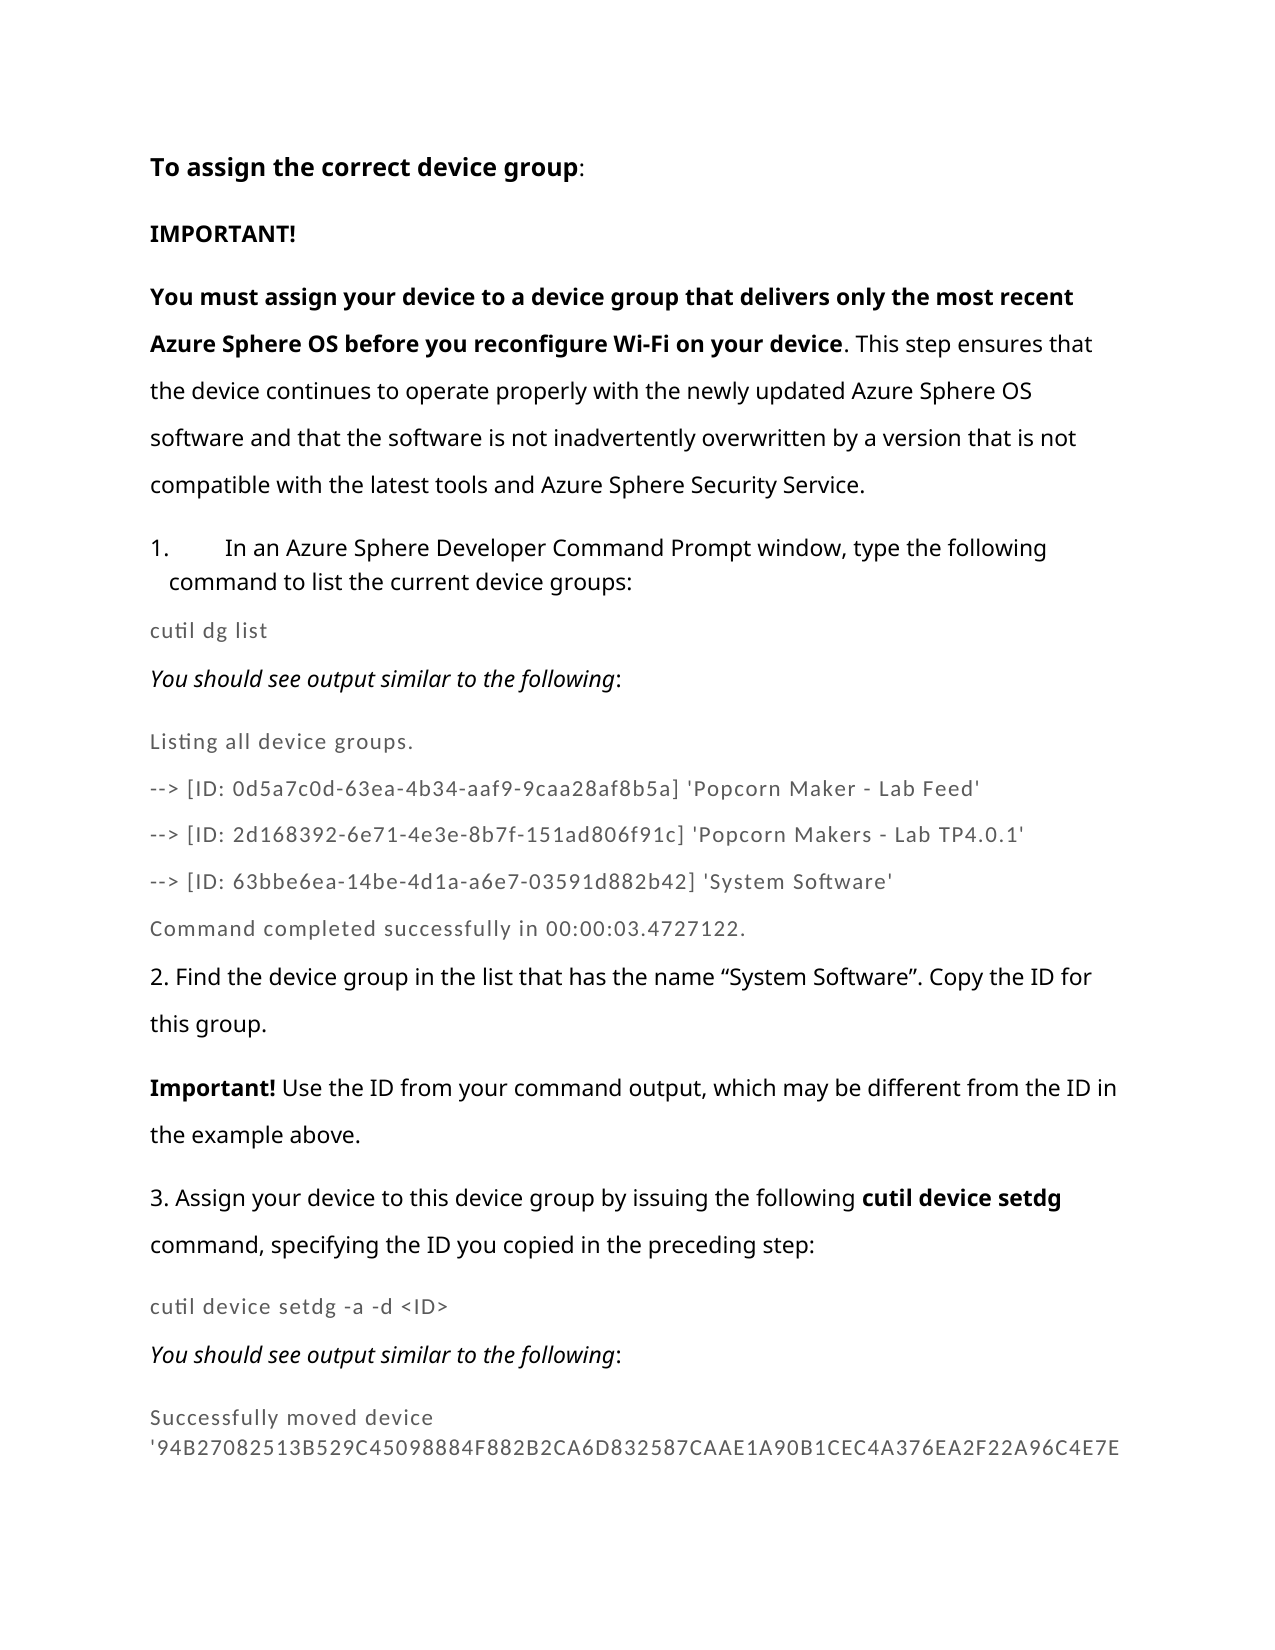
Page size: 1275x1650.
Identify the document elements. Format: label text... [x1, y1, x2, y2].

text You should see output similar to the following: [150, 1339, 1125, 1371]
text You must assign your device to a device group that delivers only the most recent Azure Sphere OS before you reconfigure Wi-Fi on your device. This step ensures that the device continues to operate properly with the newly updated Azure Sphere OS software and that the software is not inadvertently overwritten by a version that is not compatible with the latest tools and Azure Sphere Security Service. [150, 281, 1125, 500]
subtitle cutil dg list [150, 616, 1125, 644]
text 3. Assign your device to this device group by issuing the following cutil device setdg command, specifying the ID you copied in the preceding step: [150, 1182, 1125, 1260]
text To assign the correct device group: [150, 150, 1125, 184]
subtitle cutil device setdg -a -d <ID> [150, 1292, 1125, 1321]
text IMPORTANT! [150, 218, 1125, 249]
text You should see output similar to the following: [150, 663, 1125, 694]
subtitle --> [ID: 0d5a7c0d-63ea-4b34-aaf9-9caa28af8b5a] 'Popcorn Maker - Lab Feed' [150, 774, 1125, 802]
subtitle Listing all device groups. [150, 727, 1125, 755]
text Important! Use the ID from your command output, which may be different from the ID in the example above. [150, 1072, 1125, 1150]
subtitle --> [ID: 63bbe6ea-14be-4d1a-a6e7-03591d882b42] 'System Software' [150, 867, 1125, 896]
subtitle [150, 1403, 1125, 1461]
subtitle Command completed successfully in 00:00:03.4727122. [150, 914, 1125, 942]
subtitle --> [ID: 2d168392-6e71-4e3e-8b7f-151ad806f91c] 'Popcorn Makers - Lab TP4.0.1' [150, 821, 1125, 849]
text 2. Find the device group in the list that has the name “System Software”. Copy the ID for this group. [150, 961, 1125, 1039]
list In an Azure Sphere Developer Command Prompt window, type the following command to list the current device groups: [150, 532, 1125, 597]
